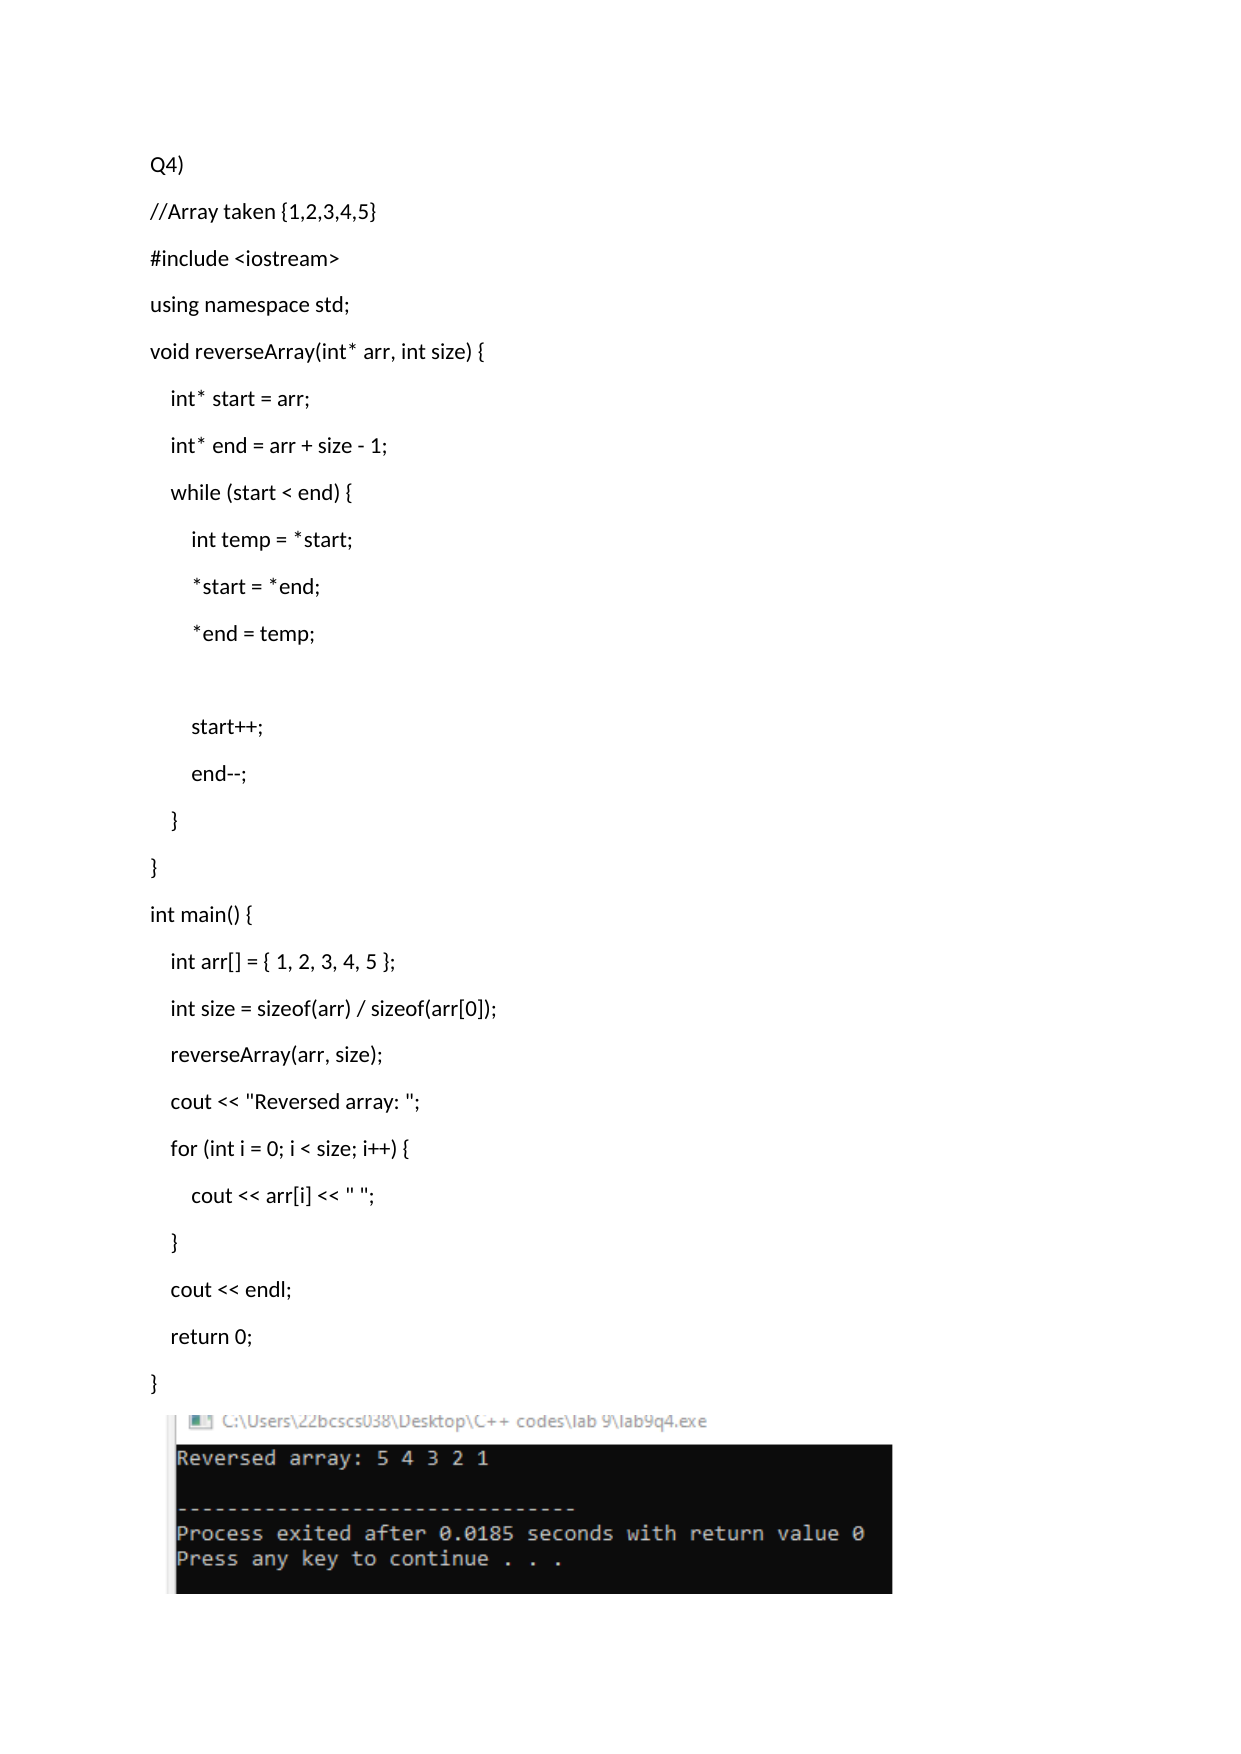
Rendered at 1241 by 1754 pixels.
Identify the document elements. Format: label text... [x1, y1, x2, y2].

text end--; [150, 759, 1090, 787]
text int* end = arr + size - 1; [150, 431, 1090, 459]
text cout << "Reversed array: "; [150, 1087, 1090, 1116]
text int main() { [150, 900, 1090, 928]
text int* start = arr; [150, 384, 1090, 412]
text //Array taken {1,2,3,4,5} [150, 197, 1090, 225]
text } [150, 806, 1090, 834]
text for (int i = 0; i < size; i++) { [150, 1134, 1090, 1162]
text int arr[] = { 1, 2, 3, 4, 5 }; [150, 947, 1090, 975]
text #include <iostream> [150, 244, 1090, 272]
text using namespace std; [150, 291, 1090, 319]
picture [150, 1415, 893, 1594]
text *start = *end; [150, 572, 1090, 600]
text reverseArray(arr, size); [150, 1041, 1090, 1069]
text } [150, 853, 1090, 881]
text } [150, 1228, 1090, 1256]
text cout << endl; [150, 1275, 1090, 1303]
text cout << arr[i] << " "; [150, 1181, 1090, 1209]
text int size = sizeof(arr) / sizeof(arr[0]); [150, 994, 1090, 1022]
text Q4) [150, 150, 1090, 178]
text start++; [150, 712, 1090, 741]
text void reverseArray(int* arr, int size) { [150, 337, 1090, 366]
text int temp = *start; [150, 525, 1090, 553]
text *end = temp; [150, 619, 1090, 647]
text return 0; [150, 1322, 1090, 1350]
text } [150, 1369, 1090, 1397]
text while (start < end) { [150, 478, 1090, 506]
